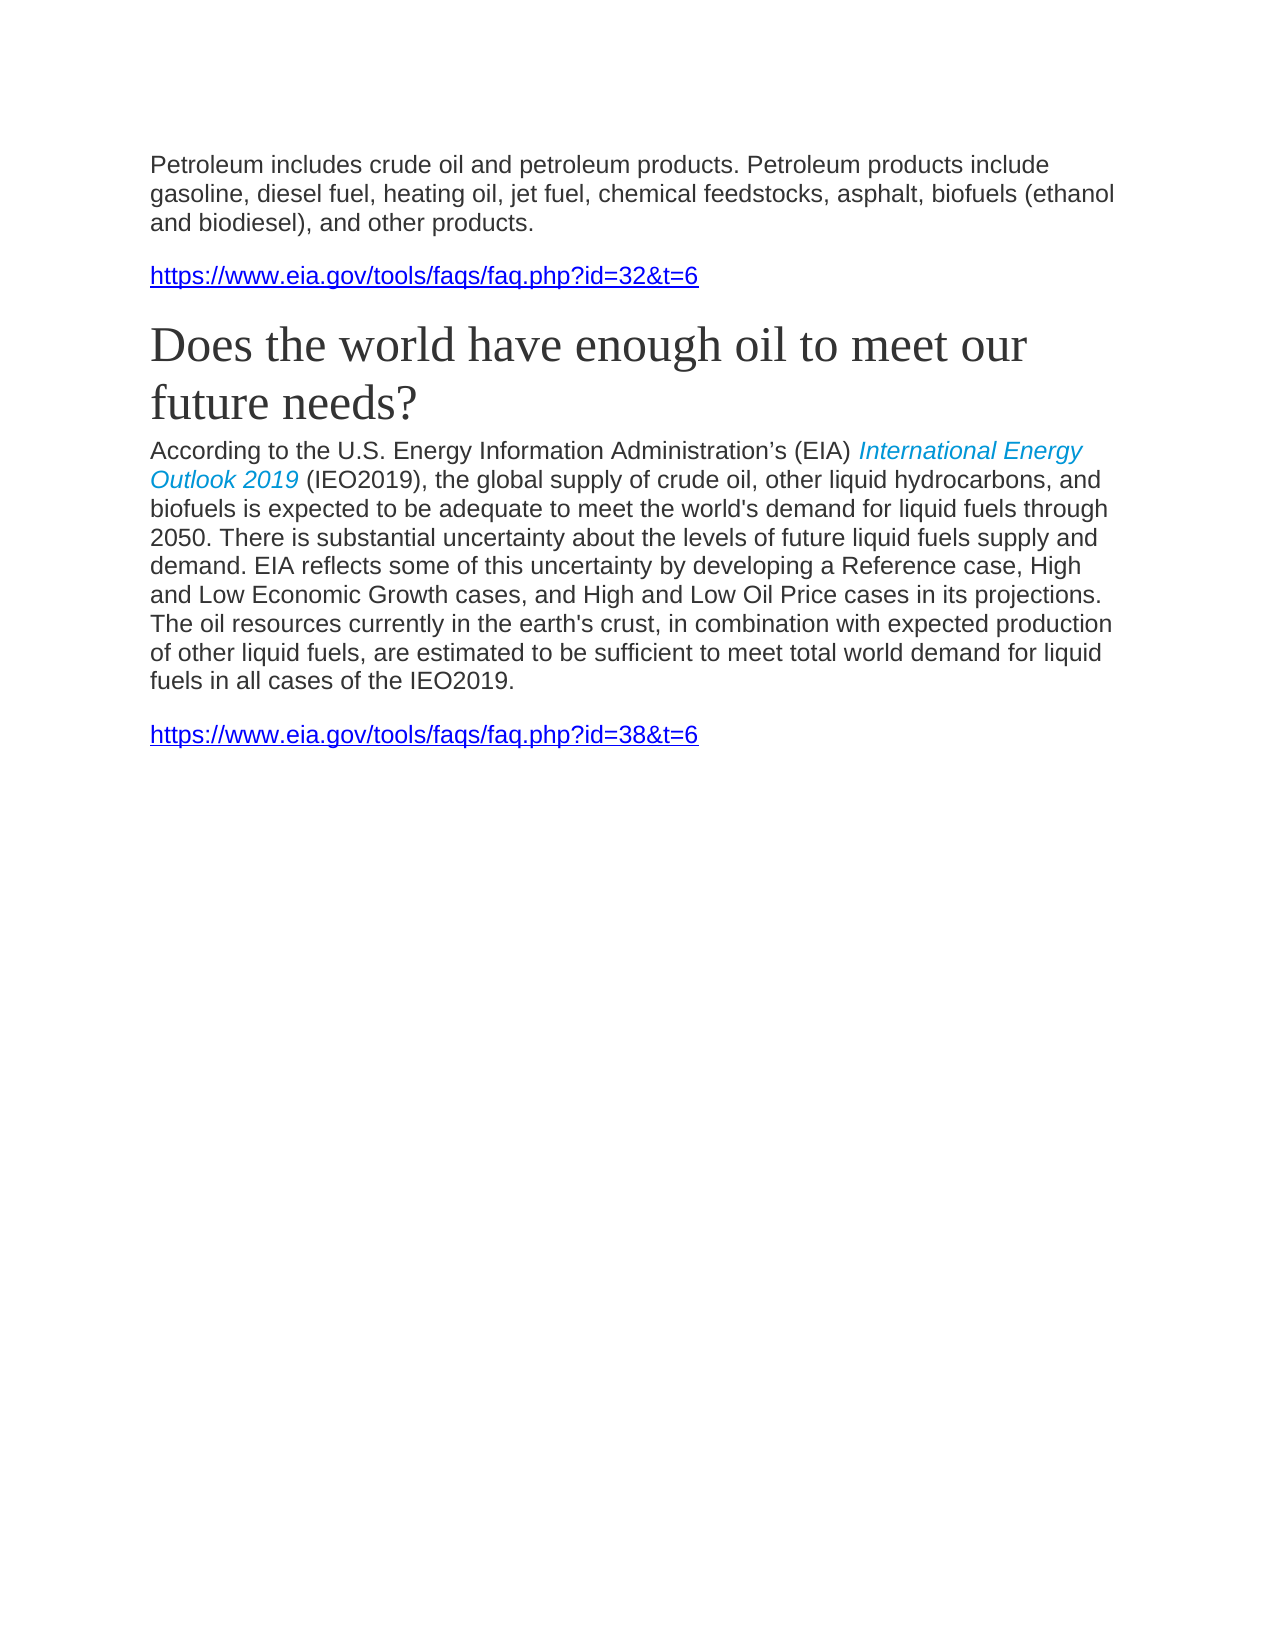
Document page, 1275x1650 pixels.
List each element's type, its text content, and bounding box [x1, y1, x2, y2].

subtitle Does the world have enough oil to meet our future needs? [150, 315, 1125, 430]
text Petroleum includes crude oil and petroleum products. Petroleum products include gasoline, diesel fuel, heating oil, jet fuel, chemical feedstocks, asphalt, biofuels (ethanol and biodiesel), and other products. [150, 150, 1125, 236]
text https://www.eia.gov/tools/faqs/faq.php?id=32&t=6 [150, 261, 1125, 290]
text https://www.eia.gov/tools/faqs/faq.php?id=38&t=6 [150, 720, 1125, 749]
text According to the U.S. Energy Information Administration’s (EIA) International Energy Outlook 2019 (IEO2019), the global supply of crude oil, other liquid hydrocarbons, and biofuels is expected to be adequate to meet the world's demand for liquid fuels through 2050. There is substantial uncertainty about the levels of future liquid fuels supply and demand. EIA reflects some of this uncertainty by developing a Reference case, High and Low Economic Growth cases, and High and Low Oil Price cases in its projections. The oil resources currently in the earth's crust, in combination with expected production of other liquid fuels, are estimated to be sufficient to meet total world demand for liquid fuels in all cases of the IEO2019. [150, 436, 1125, 695]
